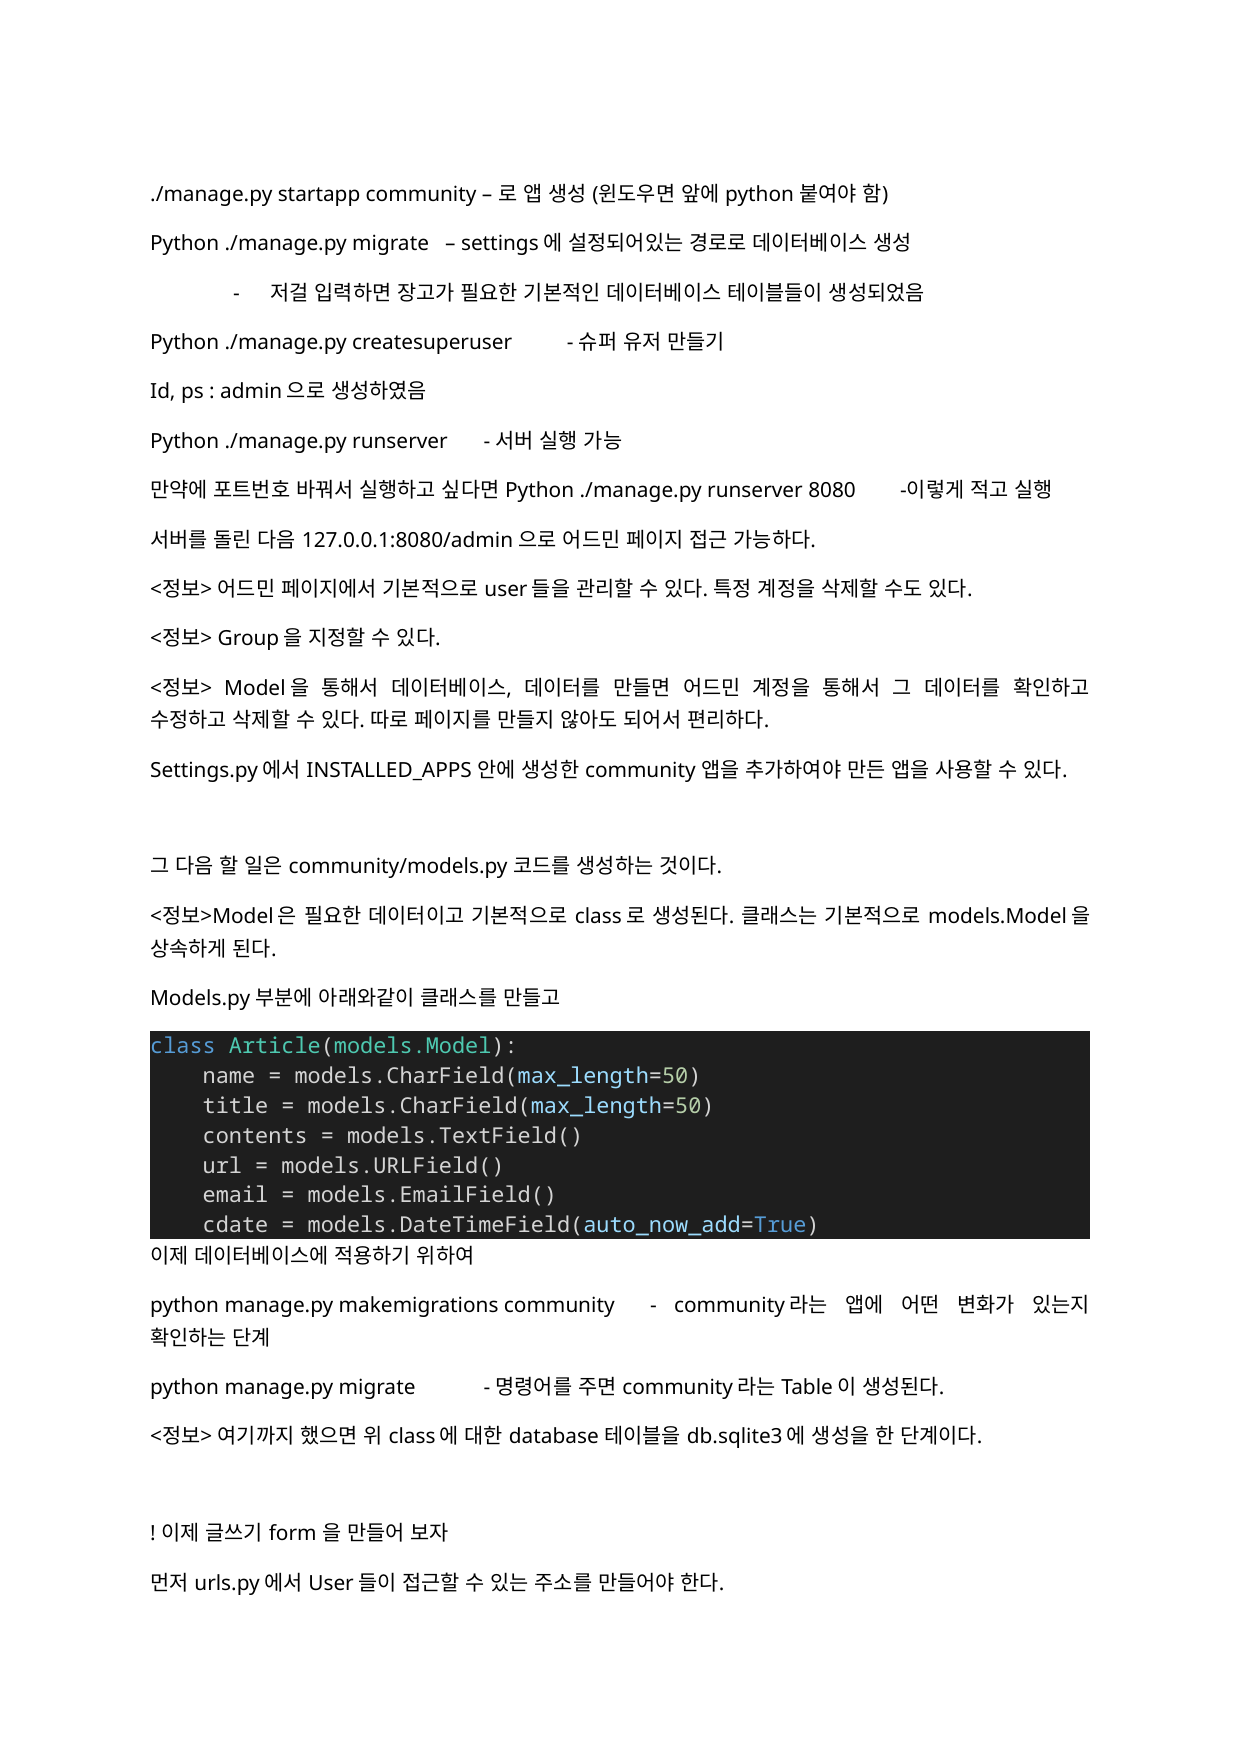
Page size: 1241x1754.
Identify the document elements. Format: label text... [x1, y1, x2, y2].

text 그 다음 할 일은 community/models.py 코드를 생성하는 것이다. [150, 850, 1090, 880]
text name = models.CharField(max_length=50) [150, 1060, 1090, 1090]
text <정보>Model은 필요한 데이터이고 기본적으로 class로 생성된다. 클래스는 기본적으로 models.Model을 상속하게 된다. [150, 899, 1090, 962]
text title = models.CharField(max_length=50) [150, 1090, 1090, 1120]
text 서버를 돌린 다음 127.0.0.1:8080/admin 으로 어드민 페이지 접근 가능하다. [150, 523, 1090, 553]
text Id, ps : admin으로 생성하였음 [150, 375, 1090, 405]
text <정보> 어드민 페이지에서 기본적으로 user들을 관리할 수 있다. 특정 계정을 삭제할 수도 있다. [150, 572, 1090, 602]
text python manage.py makemigrations community - community라는 앱에 어떤 변화가 있는지 확인하는 단계 [150, 1288, 1090, 1351]
text 만약에 포트번호 바꿔서 실행하고 싶다면 Python ./manage.py runserver 8080 -이렇게 적고 실행 [150, 473, 1090, 504]
text Settings.py에서 INSTALLED_APPS 안에 생성한 community 앱을 추가하여야 만든 앱을 사용할 수 있다. [150, 753, 1090, 783]
text Python ./manage.py createsuperuser - 슈퍼 유저 만들기 [150, 325, 1090, 356]
text Python ./manage.py runserver - 서버 실행 가능 [150, 424, 1090, 454]
text cdate = models.DateTimeField(auto_now_add=True) [150, 1209, 1090, 1239]
text <정보> Group을 지정할 수 있다. [150, 622, 1090, 652]
text 먼저 urls.py에서 User들이 접근할 수 있는 주소를 만들어야 한다. [150, 1566, 1090, 1596]
text contents = models.TextField() [150, 1120, 1090, 1150]
text url = models.URLField() [150, 1150, 1090, 1179]
list 저걸 입력하면 장고가 필요한 기본적인 데이터베이스 테이블들이 생성되었음 [233, 276, 1090, 306]
text 이제 데이터베이스에 적용하기 위하여 [150, 1239, 1090, 1269]
text ! 이제 글쓰기 form 을 만들어 보자 [150, 1516, 1090, 1547]
text python manage.py migrate - 명령어를 주면 community라는 Table이 생성된다. [150, 1370, 1090, 1401]
text <정보> 여기까지 했으면 위 class에 대한 database 테이블을 db.sqlite3에 생성을 한 단계이다. [150, 1420, 1090, 1450]
text email = models.EmailField() [150, 1179, 1090, 1209]
text Models.py 부분에 아래와같이 클래스를 만들고 [150, 981, 1090, 1011]
text Python ./manage.py migrate – settings에 설정되어있는 경로로 데이터베이스 생성 [150, 227, 1090, 257]
text ./manage.py startapp community – 로 앱 생성 (윈도우면 앞에 python 붙여야 함) [150, 177, 1090, 207]
text <정보> Model을 통해서 데이터베이스, 데이터를 만들면 어드민 계정을 통해서 그 데이터를 확인하고 수정하고 삭제할 수 있다. 따로 페이지를 만들지 않아도 되어서 편리하다. [150, 671, 1090, 734]
text class Article(models.Model): [150, 1031, 1090, 1060]
